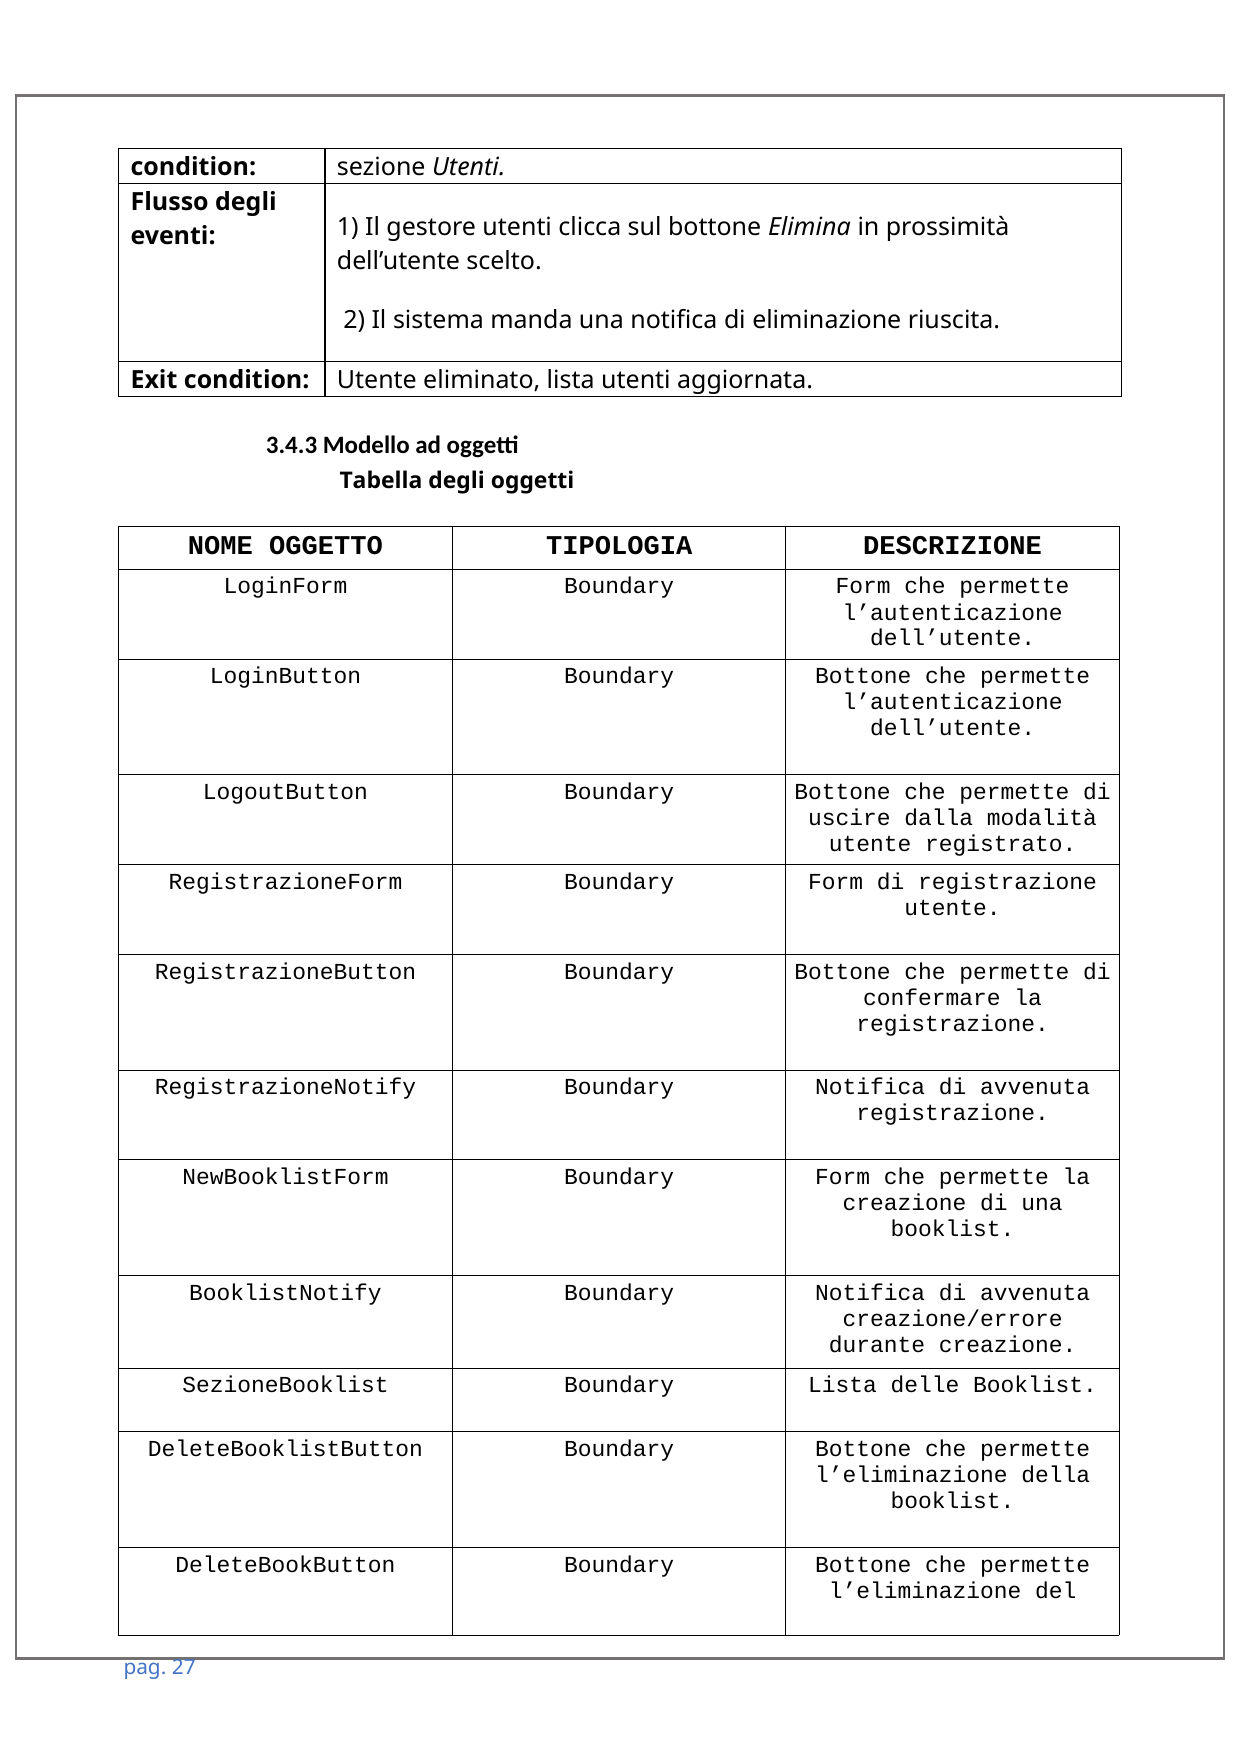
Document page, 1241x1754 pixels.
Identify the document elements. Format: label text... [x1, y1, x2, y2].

table_cell LogoutButton [119, 775, 452, 864]
table_cell RegistrazioneButton [119, 955, 452, 1069]
table_cell Form che permette la creazione di una booklist. [786, 1160, 1119, 1275]
table_cell Boundary [453, 1432, 785, 1547]
table_cell Form di registrazione utente. [786, 865, 1119, 954]
table_cell Boundary [453, 865, 785, 954]
table_cell 1) Il gestore utenti clicca sul bottone Elimina in prossimità dell’utente scelto. 2) Il sistema manda una notifica di eliminazione riuscita. [326, 184, 1121, 361]
table_cell Boundary [453, 1276, 785, 1367]
subtitle Tabella degli oggetti [266, 464, 1122, 495]
table_cell Bottone che permette di confermare la registrazione. [786, 955, 1119, 1069]
table_header TIPOLOGIA [453, 527, 785, 569]
table_cell Bottone che permette l’eliminazione del libro scelto dalla booklist. [786, 1548, 1119, 1635]
table_cell Boundary [453, 1071, 785, 1159]
table_header NOME OGGETTO [119, 527, 452, 569]
table_cell LoginButton [119, 660, 452, 774]
table_cell SezioneBooklist [119, 1369, 452, 1431]
table_cell Bottone che permette di uscire dalla modalità utente registrato. [786, 775, 1119, 864]
table_cell Flusso degli eventi: [119, 184, 324, 361]
table_cell Notifica di avvenuta creazione/errore durante creazione. [786, 1276, 1119, 1367]
table_cell RegistrazioneNotify [119, 1071, 452, 1159]
table_cell Boundary [453, 1548, 785, 1635]
table_cell Boundary [453, 1160, 785, 1275]
table_cell Boundary [453, 955, 785, 1069]
table_cell Entry condition: [119, 149, 324, 183]
table_cell Lista delle Booklist. [786, 1369, 1119, 1431]
table_cell NewBooklistForm [119, 1160, 452, 1275]
table_cell DeleteBookButton [119, 1548, 452, 1635]
table_cell LoginForm [119, 570, 452, 658]
table_cell RegistrazioneForm [119, 865, 452, 954]
table_cell DeleteBooklistButton [119, 1432, 452, 1547]
table_cell Form che permette l’autenticazione dell’utente. [786, 570, 1119, 658]
table_cell Bottone che permette l’autenticazione dell’utente. [786, 660, 1119, 774]
subtitle 3.4.3 Modello ad oggetti [192, 429, 1122, 460]
table_cell Il gestore utenti si è autenticato ed è nella sua area personale, sezione Utenti. [326, 149, 1121, 183]
table_cell Utente eliminato, lista utenti aggiornata. [326, 362, 1121, 396]
table_cell Boundary [453, 570, 785, 658]
table_cell BooklistNotify [119, 1276, 452, 1367]
table_header DESCRIZIONE [786, 527, 1119, 569]
table_cell Notifica di avvenuta registrazione. [786, 1071, 1119, 1159]
table_cell Boundary [453, 1369, 785, 1431]
table_cell Boundary [453, 660, 785, 774]
table_cell Exit condition: [119, 362, 324, 396]
table_cell Boundary [453, 775, 785, 864]
table_cell Bottone che permette l’eliminazione della booklist. [786, 1432, 1119, 1547]
